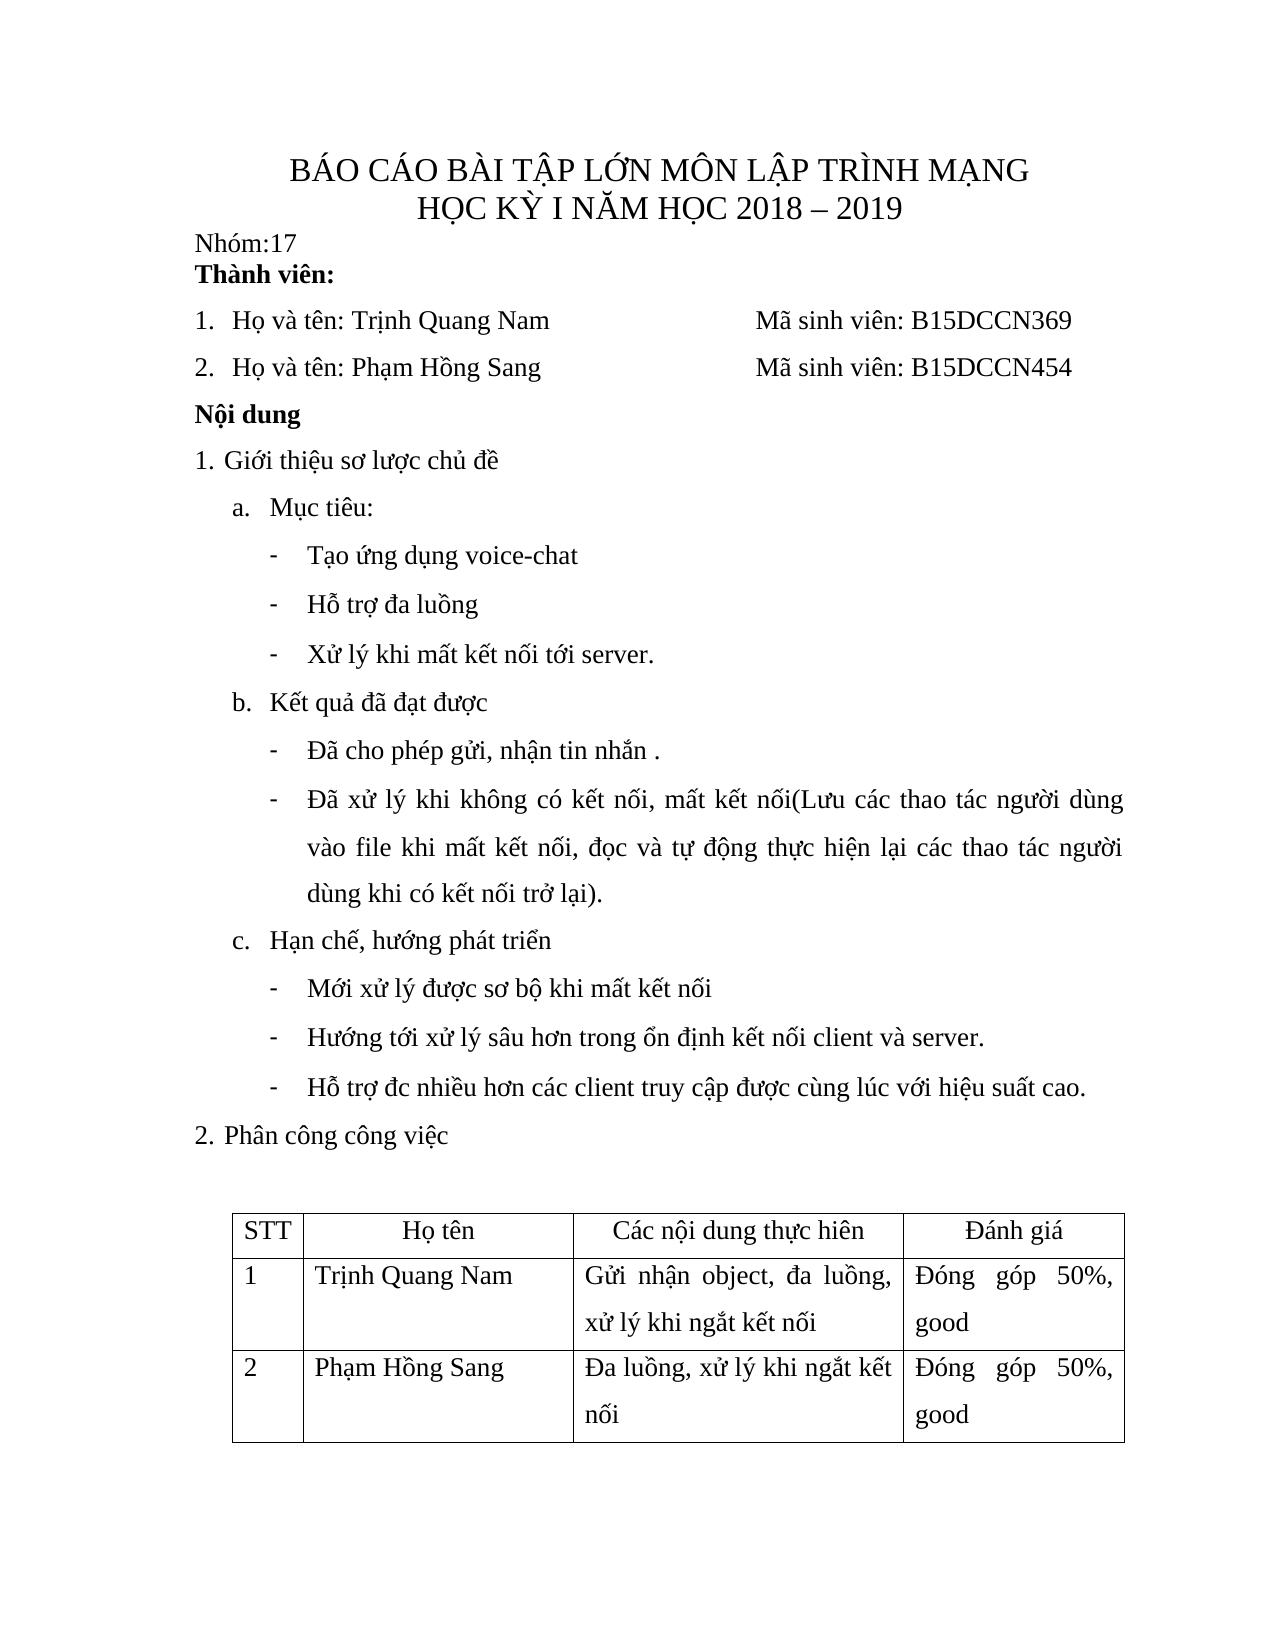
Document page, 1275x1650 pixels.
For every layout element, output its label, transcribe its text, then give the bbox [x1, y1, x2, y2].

list Hướng tới xử lý sâu hơn trong ổn định kết nối client và server. [269, 1020, 1125, 1053]
list Đã cho phép gửi, nhận tin nhắn . [269, 733, 1125, 766]
list Hỗ trợ đc nhiều hơn các client truy cập được cùng lúc với hiệu suất cao. [269, 1070, 1125, 1103]
table_cell Gửi nhận object, đa luồng, xử lý khi ngắt kết nối [574, 1259, 903, 1350]
text Nội dung [194, 398, 1125, 429]
list Xử lý khi mất kết nối tới server. [269, 637, 1125, 670]
table_cell 2 [233, 1351, 303, 1442]
list Mục tiêu: [232, 491, 1125, 522]
text BÁO CÁO BÀI TẬP LỚN MÔN LẬP TRÌNH MẠNG [150, 150, 1125, 188]
table_header Họ tên [304, 1214, 573, 1258]
text Nhóm:17 [150, 227, 1125, 258]
list Mới xử lý được sơ bộ khi mất kết nối [269, 971, 1125, 1004]
table_cell 1 [233, 1259, 303, 1350]
list Họ và tên: Trịnh Quang Nam Mã sinh viên: B15DCCN369 [194, 304, 1125, 336]
table_cell Đóng góp 50%, good [904, 1351, 1124, 1442]
list Họ và tên: Phạm Hồng Sang Mã sinh viên: B15DCCN454 [194, 351, 1125, 382]
list Hạn chế, hướng phát triển [232, 924, 1125, 955]
list Phân công công việc [194, 1119, 1125, 1151]
text Thành viên: [150, 258, 1125, 289]
list Hỗ trợ đa luồng [269, 587, 1125, 620]
table_header STT [233, 1214, 303, 1258]
table_header Đánh giá [904, 1214, 1124, 1258]
list Giới thiệu sơ lược chủ đề [194, 444, 1125, 476]
table_cell Phạm Hồng Sang [304, 1351, 573, 1442]
list Đã xử lý khi không có kết nối, mất kết nối(Lưu các thao tác người dùng vào file khi mất kết nối, đọc và tự động thực hiện lại các thao tác người dùng khi có kết nối trở lại). [269, 782, 1125, 909]
table_cell Đa luồng, xử lý khi ngắt kết nối [574, 1351, 903, 1442]
list Tạo ứng dụng voice-chat [269, 538, 1125, 571]
text HỌC KỲ I NĂM HỌC 2018 – 2019 [150, 188, 1125, 227]
table_cell Trịnh Quang Nam [304, 1259, 573, 1350]
table_header Các nội dung thực hiên [574, 1214, 903, 1258]
table_cell Đóng góp 50%, good [904, 1259, 1124, 1350]
list Kết quả đã đạt được [232, 686, 1125, 717]
